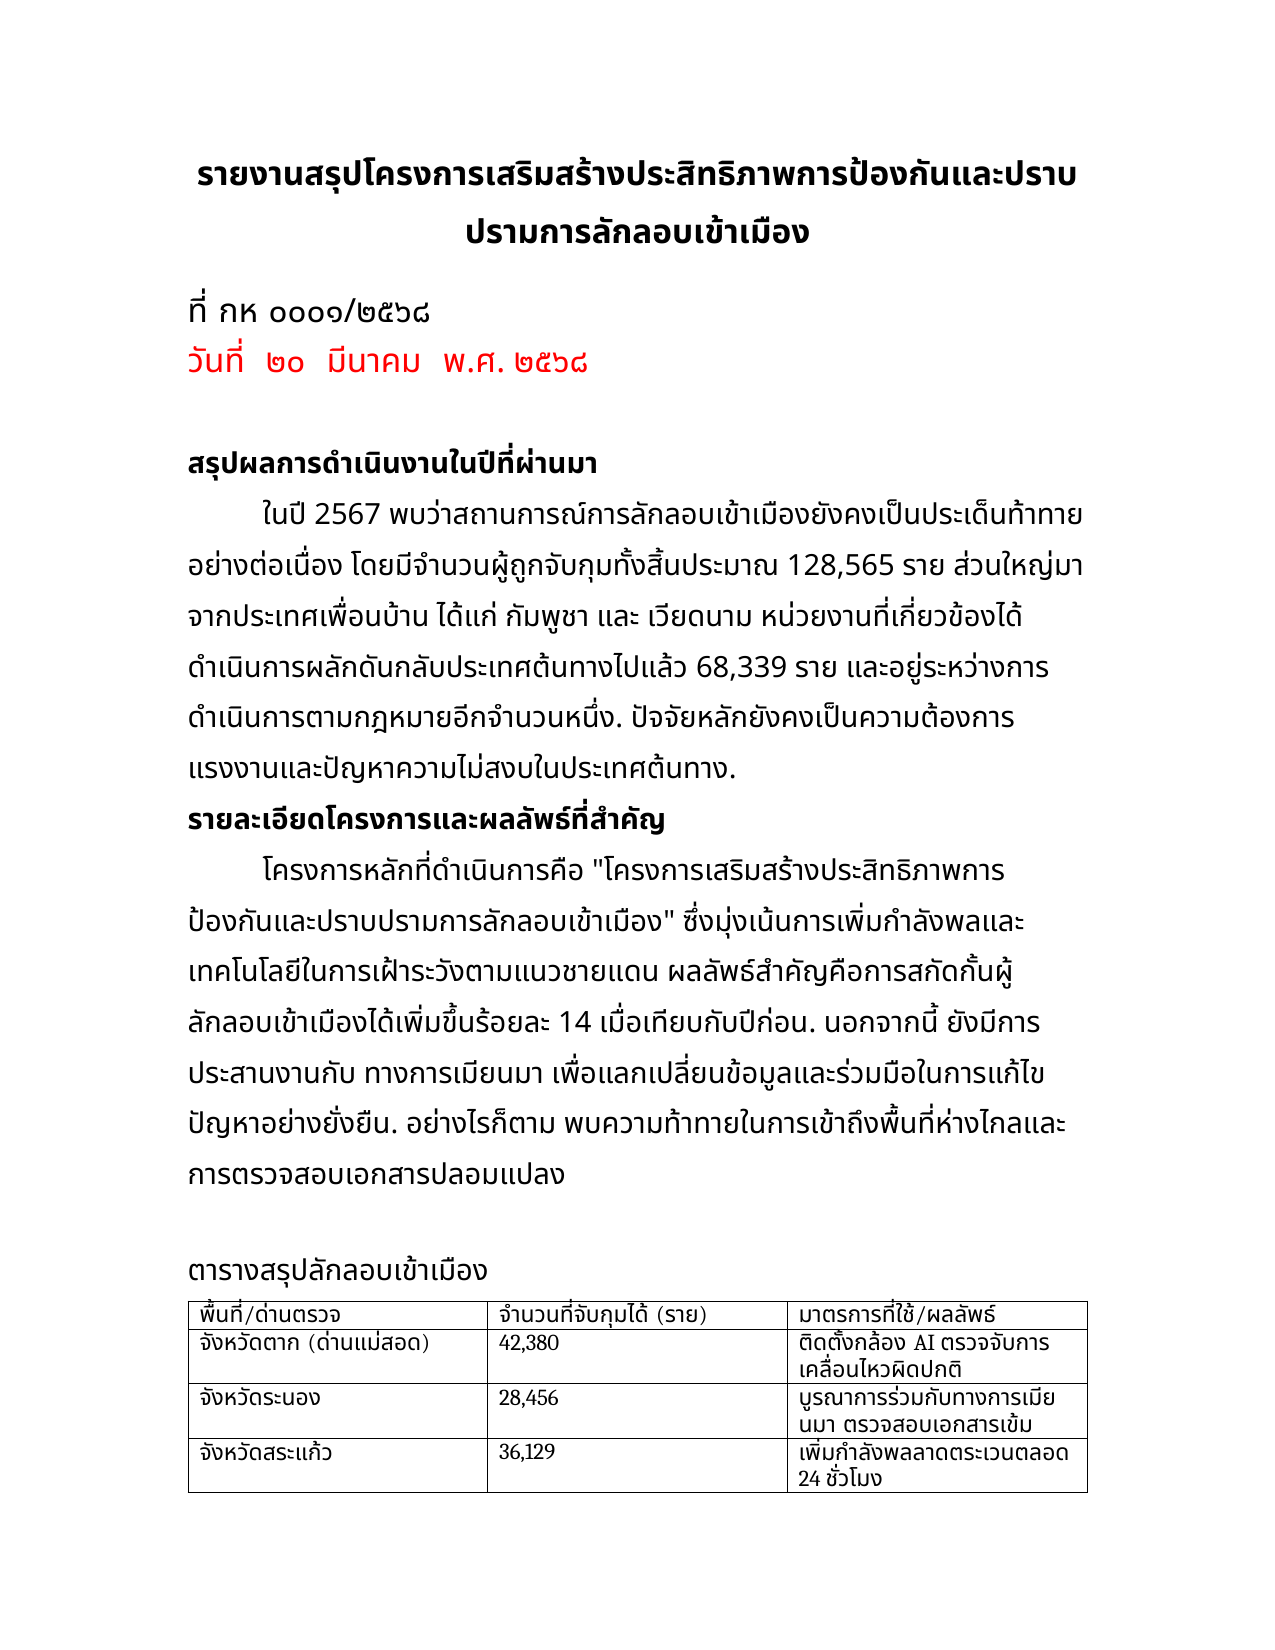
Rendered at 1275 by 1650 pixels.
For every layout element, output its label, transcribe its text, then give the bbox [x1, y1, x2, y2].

text โครงการหลักที่ดำเนินการคือ "โครงการเสริมสร้างประสิทธิภาพการป้องกันและปราบปรามการลักลอบเข้าเมือง" ซึ่งมุ่งเน้นการเพิ่มกำลังพลและเทคโนโลยีในการเฝ้าระวังตามแนวชายแดน ผลลัพธ์สำคัญคือการสกัดกั้นผู้ลักลอบเข้าเมืองได้เพิ่มขึ้นร้อยละ 14 เมื่อเทียบกับปีก่อน. นอกจากนี้ ยังมีการประสานงานกับ ทางการเมียนมา เพื่อแลกเปลี่ยนข้อมูลและร่วมมือในการแก้ไขปัญหาอย่างยั่งยืน. อย่างไรก็ตาม พบความท้าทายในการเข้าถึงพื้นที่ห่างไกลและการตรวจสอบเอกสารปลอมแปลง [187, 849, 1087, 1198]
text ที่ กห ๐๐๐๑/๒๕๖๘ [187, 287, 1087, 332]
table_header จำนวนที่จับกุมได้ (ราย) [488, 1302, 787, 1328]
text ในปี 2567 พบว่าสถานการณ์การลักลอบเข้าเมืองยังคงเป็นประเด็นท้าทายอย่างต่อเนื่อง โดยมีจำนวนผู้ถูกจับกุมทั้งสิ้นประมาณ 128,565 ราย ส่วนใหญ่มาจากประเทศเพื่อนบ้าน ได้แก่ กัมพูชา และ เวียดนาม หน่วยงานที่เกี่ยวข้องได้ดำเนินการผลักดันกลับประเทศต้นทางไปแล้ว 68,339 ราย และอยู่ระหว่างการดำเนินการตามกฎหมายอีกจำนวนหนึ่ง. ปัจจัยหลักยังคงเป็นความต้องการแรงงานและปัญหาความไม่สงบในประเทศต้นทาง. [187, 494, 1087, 792]
text รายงานสรุปโครงการเสริมสร้างประสิทธิภาพการป้องกันและปราบปรามการลักลอบเข้าเมือง [187, 150, 1087, 258]
table_cell 42,380 [488, 1330, 787, 1383]
table_header พื้นที่/ด่านตรวจ [189, 1302, 487, 1328]
table_cell 28,456 [488, 1384, 787, 1438]
text สรุปผลการดำเนินงานในปีที่ผ่านมา [187, 443, 1087, 487]
table_header มาตรการที่ใช้/ผลลัพธ์ [788, 1302, 1087, 1328]
table_cell จังหวัดระนอง [189, 1384, 487, 1438]
table_cell 36,129 [488, 1439, 787, 1492]
text รายละเอียดโครงการและผลลัพธ์ที่สำคัญ [187, 798, 1087, 842]
table_cell เพิ่มกำลังพลลาดตระเวนตลอด 24 ชั่วโมง [788, 1439, 1087, 1492]
text ตารางสรุปลักลอบเข้าเมือง [187, 1250, 1087, 1294]
table_cell จังหวัดสระแก้ว [189, 1439, 487, 1492]
text วันที่ ๒๐ มีนาคม พ.ศ. ๒๕๖๘ [187, 339, 1087, 381]
table_cell จังหวัดตาก (ด่านแม่สอด) [189, 1330, 487, 1383]
table_cell ติดตั้งกล้อง AI ตรวจจับการเคลื่อนไหวผิดปกติ [788, 1330, 1087, 1383]
table_cell บูรณาการร่วมกับทางการเมียนมา ตรวจสอบเอกสารเข้ม [788, 1384, 1087, 1438]
